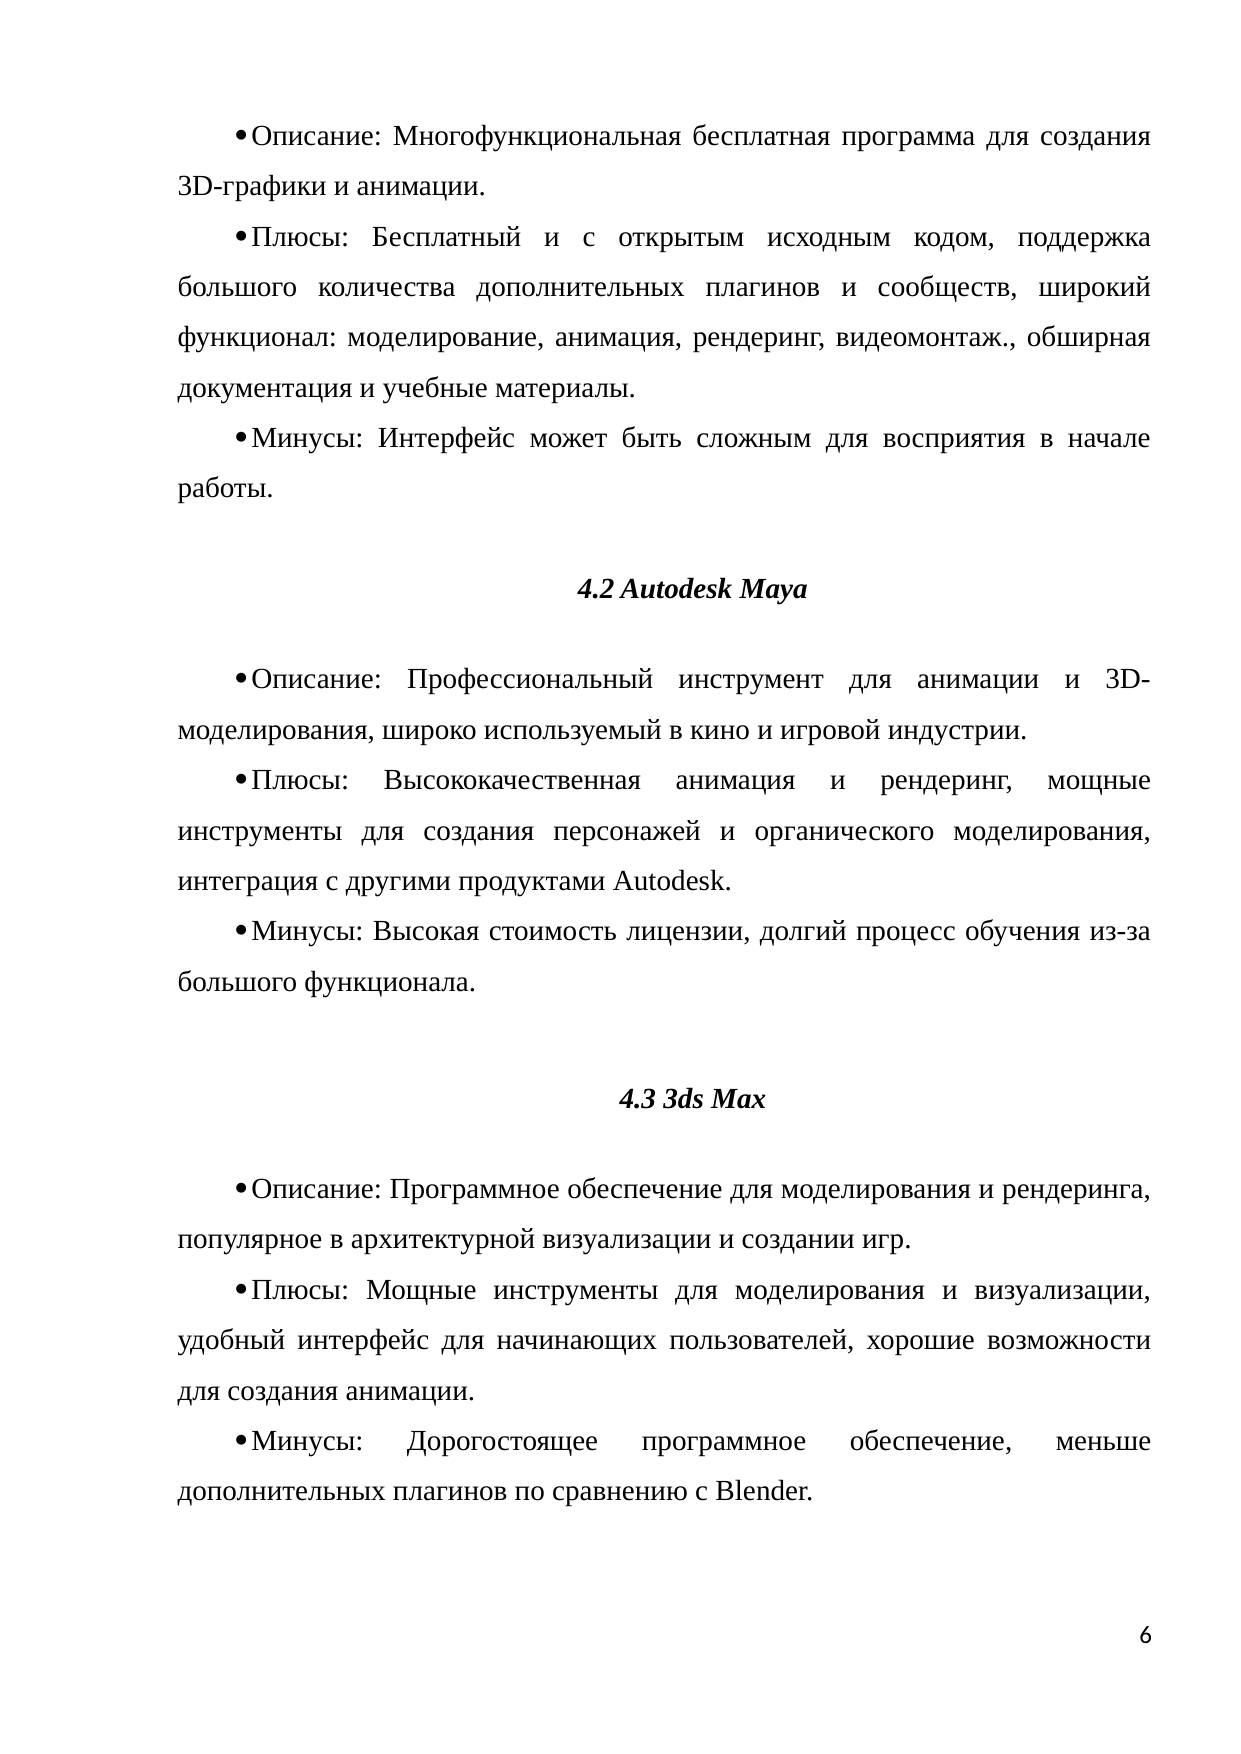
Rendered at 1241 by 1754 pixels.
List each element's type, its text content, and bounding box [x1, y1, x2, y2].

list Плюсы: Высококачественная анимация и рендеринг, мощные инструменты для создания персонажей и органического моделирования, интеграция с другими продуктами Autodesk. [177, 762, 1152, 896]
subtitle 4.3 3ds Max [177, 1081, 1152, 1114]
list Минусы: Интерфейс может быть сложным для восприятия в начале работы. [177, 420, 1152, 504]
list Описание: Программное обеспечение для моделирования и рендеринга, популярное в архитектурной визуализации и создании игр. [177, 1171, 1152, 1255]
list Минусы: Дорогостоящее программное обеспечение, меньше дополнительных плагинов по сравнению с Blender. [177, 1423, 1152, 1507]
list Минусы: Высокая стоимость лицензии, долгий процесс обучения из-за большого функционала. [177, 913, 1152, 997]
subtitle 4.2 Autodesk Maya [177, 571, 1152, 605]
list Описание: Многофункциональная бесплатная программа для создания 3D-графики и анимации. [177, 118, 1152, 202]
list Плюсы: Мощные инструменты для моделирования и визуализации, удобный интерфейс для начинающих пользователей, хорошие возможности для создания анимации. [177, 1272, 1152, 1406]
list Описание: Профессиональный инструмент для анимации и 3D-моделирования, широко используемый в кино и игровой индустрии. [177, 661, 1152, 745]
list Плюсы: Бесплатный и с открытым исходным кодом, поддержка большого количества дополнительных плагинов и сообществ, широкий функционал: моделирование, анимация, рендеринг, видеомонтаж., обширная документация и учебные материалы. [177, 219, 1152, 403]
